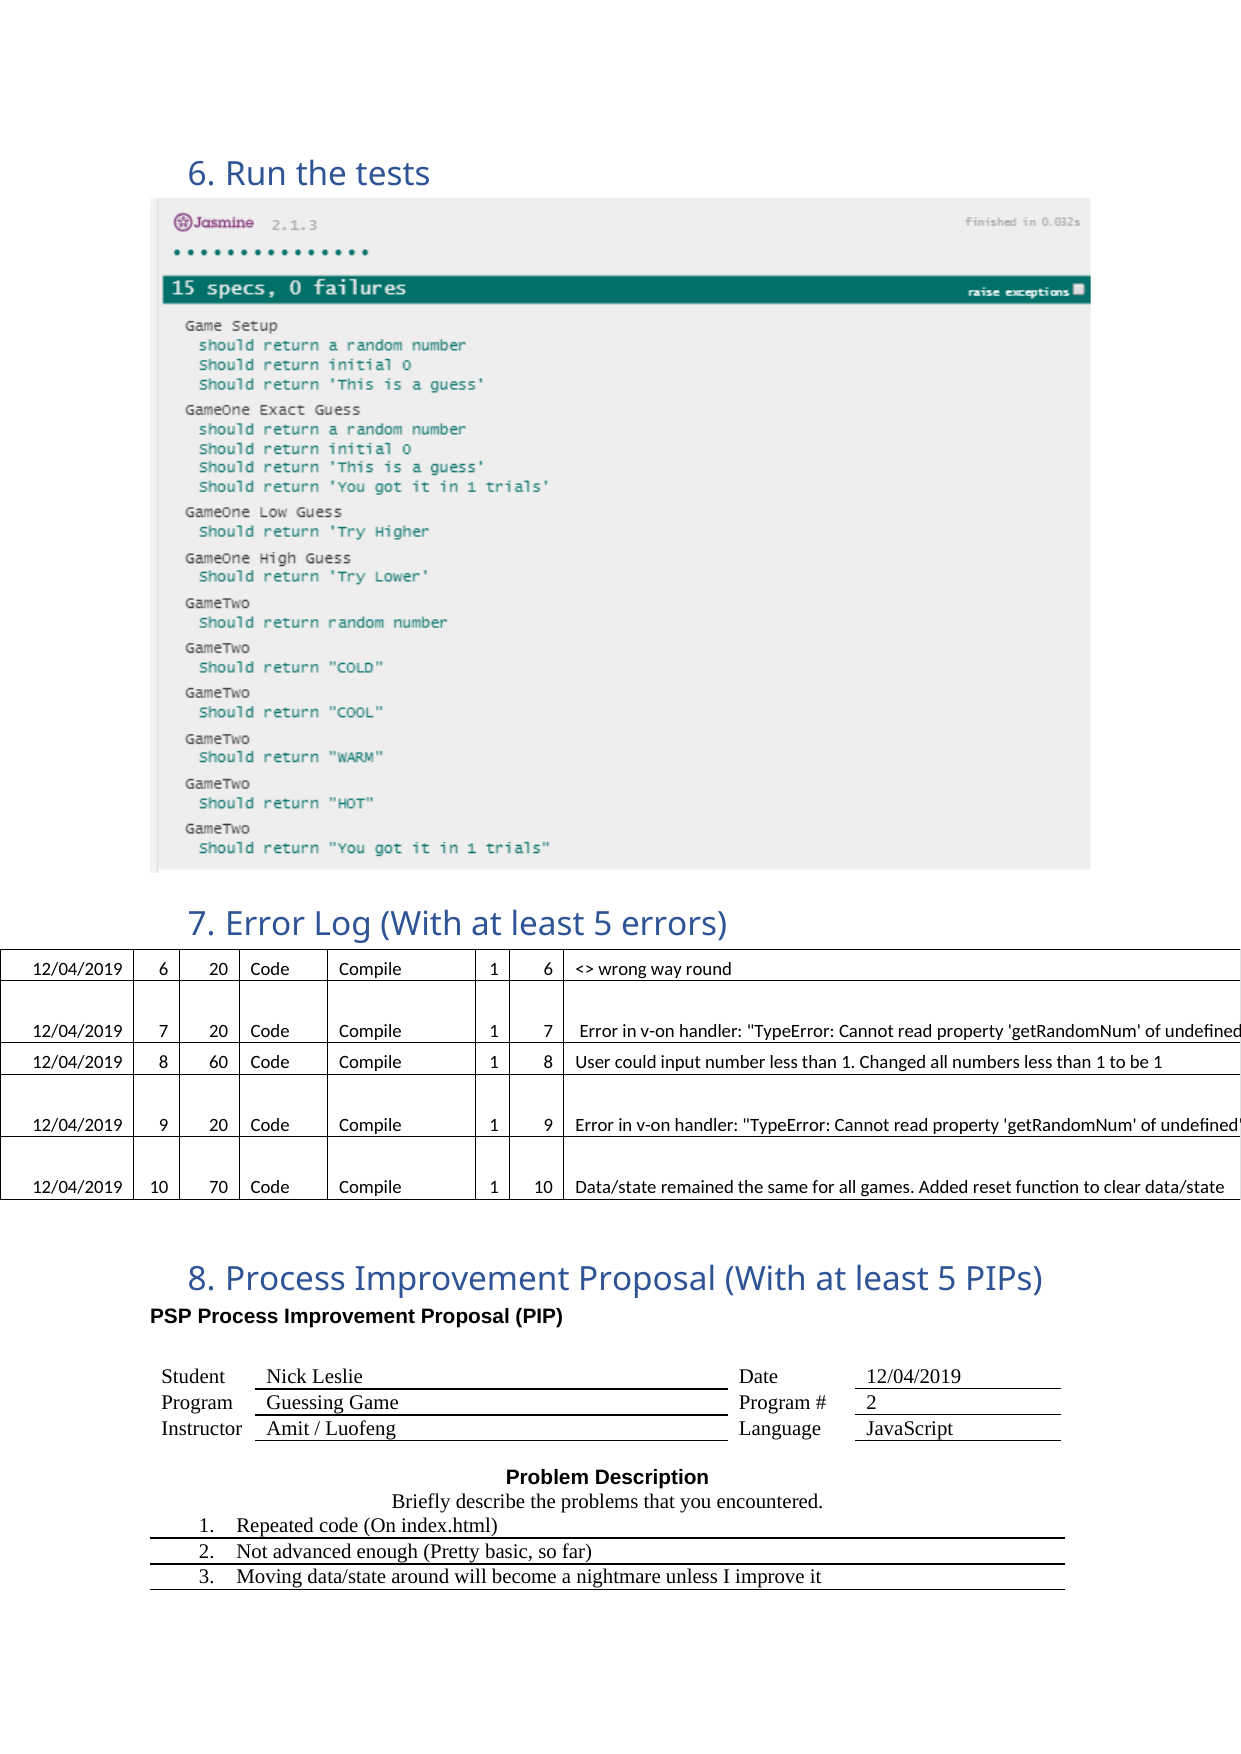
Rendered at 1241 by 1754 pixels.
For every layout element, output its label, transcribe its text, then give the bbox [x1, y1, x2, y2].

table_cell 7 [134, 981, 179, 1042]
table_cell 12/04/2019 [1, 1075, 133, 1136]
table_cell 1 [476, 1137, 509, 1198]
subtitle Process Improvement Proposal (With at least 5 PIPs) [187, 1255, 1090, 1300]
table_cell 8 [510, 1043, 563, 1073]
table_header Problem Description [150, 1465, 1065, 1489]
table_cell Code [240, 1075, 327, 1136]
table_cell 7 [510, 981, 563, 1042]
subtitle Error Log (With at least 5 errors) [187, 899, 1090, 945]
table_cell Moving data/state around will become a nightmare unless I improve it [150, 1565, 1065, 1588]
table_header 6 [134, 950, 179, 980]
table_cell 2 [855, 1389, 1061, 1414]
table_cell 60 [180, 1043, 239, 1073]
table_header Nick Leslie [255, 1364, 727, 1388]
table_cell Code [240, 981, 327, 1042]
table_cell User could input number less than 1. Changed all numbers less than 1 to be 1 [564, 1043, 1240, 1073]
table_cell Instructor [150, 1414, 255, 1439]
table_cell 10 [134, 1137, 179, 1198]
table_cell 8 [134, 1043, 179, 1073]
table_cell 20 [180, 981, 239, 1042]
table_cell Not advanced enough (Pretty basic, so far) [150, 1539, 1065, 1563]
table_cell Amit / Luofeng [255, 1416, 727, 1439]
table_cell 10 [510, 1137, 563, 1198]
picture [150, 198, 1091, 873]
table_header Code [240, 950, 327, 980]
table_header 12/04/2019 [855, 1364, 1061, 1388]
table_cell 9 [510, 1075, 563, 1136]
table_header Student [150, 1364, 255, 1388]
table_cell 12/04/2019 [1, 1137, 133, 1198]
table_cell 1 [476, 981, 509, 1042]
table_cell 20 [180, 1075, 239, 1136]
table_cell Data/state remained the same for all games. Added reset function to clear data/state [564, 1137, 1240, 1198]
table_cell Code [240, 1043, 327, 1073]
table_cell Error in v-on handler: "TypeError: Cannot read property 'getRandomNum' of undefined" in getCalcGuess(). Fixed by putting -1 on array [564, 981, 1240, 1042]
table_cell 12/04/2019 [1, 1043, 133, 1073]
table_cell JavaScript [855, 1415, 1061, 1439]
table_header 12/04/2019 [1, 950, 133, 980]
table_header Compile [328, 950, 475, 980]
table_cell Error in v-on handler: "TypeError: Cannot read property 'getRandomNum' of undefined" in pickGameNumber(). -1 added to fix this [564, 1075, 1240, 1136]
table_cell 1 [476, 1075, 509, 1136]
table_cell Program # [728, 1388, 855, 1414]
table_header Date [728, 1364, 855, 1388]
table_header 1 [476, 950, 509, 980]
table_cell Code [240, 1137, 327, 1198]
table_cell 9 [134, 1075, 179, 1136]
table_header <> wrong way round [564, 950, 1240, 980]
table_header 20 [180, 950, 239, 980]
table_cell Briefly describe the problems that you encountered. [150, 1489, 1065, 1513]
table_cell Compile [328, 1075, 475, 1136]
table_cell Program [150, 1388, 255, 1414]
table_cell Guessing Game [255, 1390, 727, 1414]
table_cell 70 [180, 1137, 239, 1198]
subtitle Run the tests [187, 150, 1090, 195]
table_cell Compile [328, 1137, 475, 1198]
table_cell 12/04/2019 [1, 981, 133, 1042]
title PSP Process Improvement Proposal (PIP) [150, 1304, 1090, 1328]
table_cell Repeated code (On index.html) [150, 1513, 1065, 1537]
table_header 6 [510, 950, 563, 980]
table_cell Language [728, 1414, 855, 1439]
table_cell 1 [476, 1043, 509, 1073]
table_cell Compile [328, 981, 475, 1042]
table_cell Compile [328, 1043, 475, 1073]
